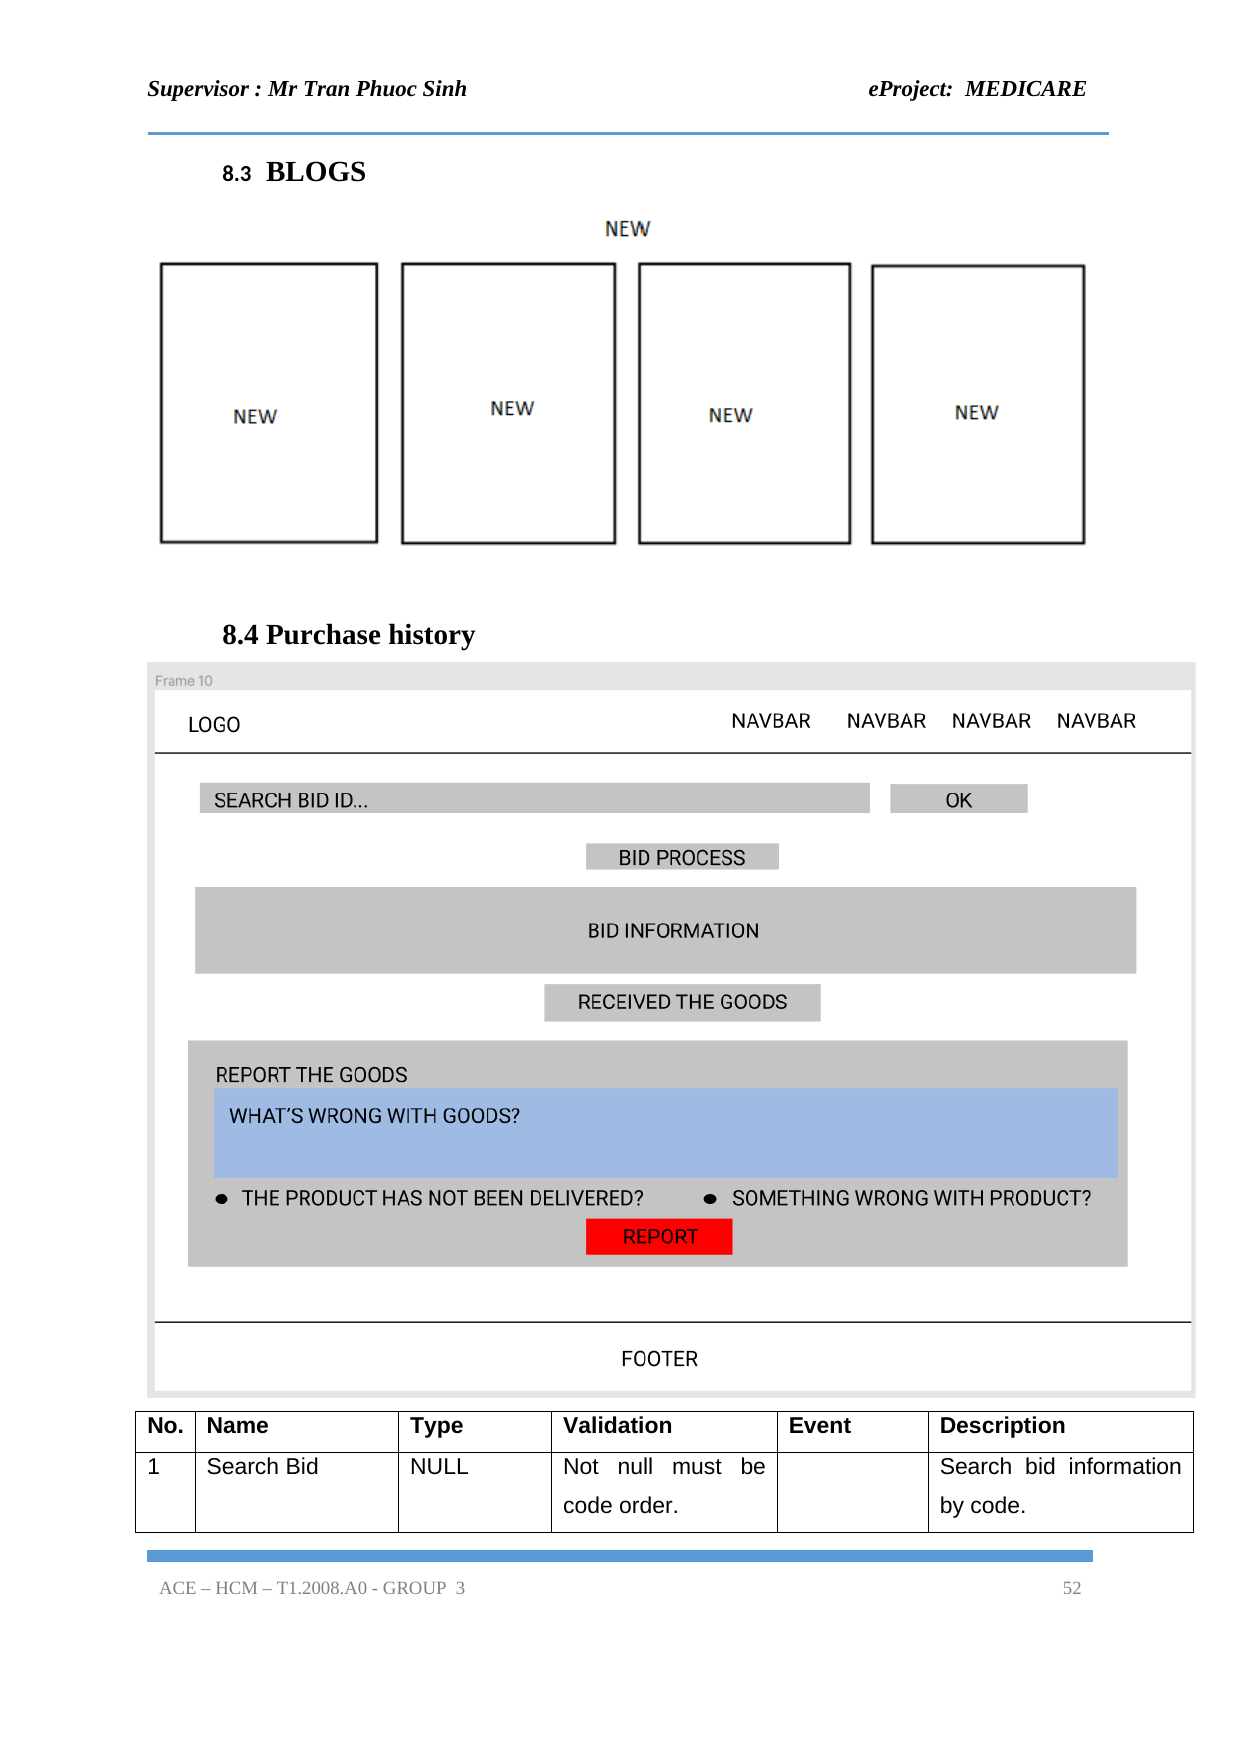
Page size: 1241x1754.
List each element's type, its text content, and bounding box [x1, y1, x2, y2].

table_header No. [136, 1412, 195, 1452]
table_cell Search bid information by code. [929, 1453, 1193, 1532]
table_cell 1 [136, 1453, 195, 1532]
table_header Name [196, 1412, 398, 1452]
table_header Type [399, 1412, 551, 1452]
subtitle Purchase history [222, 617, 1093, 650]
table_header Validation [552, 1412, 777, 1452]
table_cell Search Bid [196, 1453, 398, 1532]
table_cell NULL [399, 1453, 551, 1532]
table_header Description [929, 1412, 1193, 1452]
table_cell Not null must be code order. [552, 1453, 777, 1532]
picture [147, 662, 1196, 1398]
subtitle BLOGS [222, 154, 1093, 187]
picture [147, 200, 1122, 579]
table_cell [778, 1453, 928, 1532]
table_header Event [778, 1412, 928, 1452]
